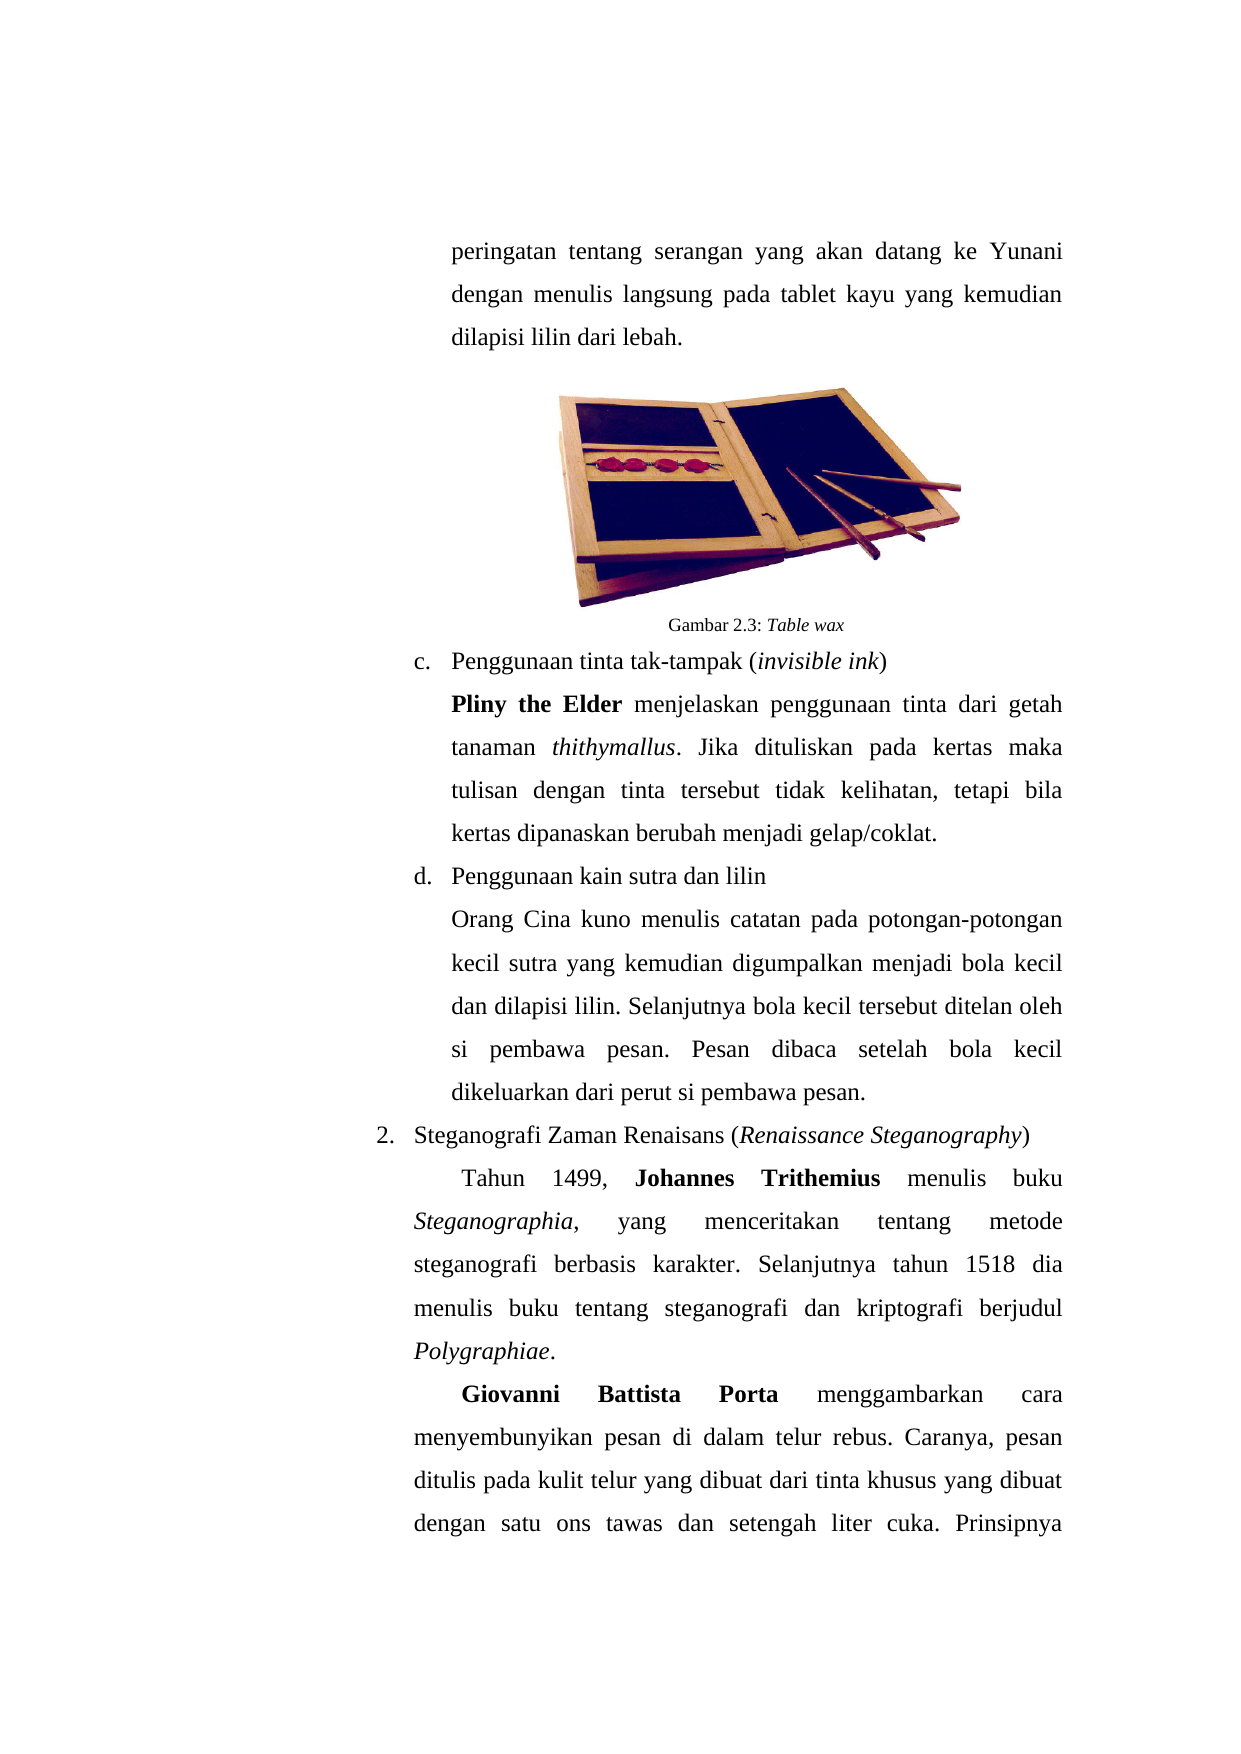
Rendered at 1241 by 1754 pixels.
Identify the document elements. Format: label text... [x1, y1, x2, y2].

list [413, 1379, 1063, 1537]
list Penggunaan tinta tak-tampak (invisible ink) [413, 646, 1063, 674]
list Steganografi Zaman Renaisans (Renaissance Steganography) [376, 1120, 1063, 1149]
list Penggunaan kain sutra dan lilin [413, 861, 1063, 890]
list Tahun 1499, Johannes Trithemius menulis buku Steganographia, yang menceritakan tentang metode steganografi berbasis karakter. Selanjutnya tahun 1518 dia menulis buku tentang steganografi dan kriptografi berjudul Polygraphiae. [413, 1163, 1063, 1364]
list Orang Cina kuno menulis catatan pada potongan-potongan kecil sutra yang kemudian digumpalkan menjadi bola kecil dan dilapisi lilin. Selanjutnya bola kecil tersebut ditelan oleh si pembawa pesan. Pesan dibaca setelah bola kecil dikeluarkan dari perut si pembawa pesan. [451, 904, 1063, 1106]
list Pliny the Elder menjelaskan penggunaan tinta dari getah tanaman thithymallus. Jika dituliskan pada kertas maka tulisan dengan tinta tersebut tidak kelihatan, tetapi bila kertas dipanaskan berubah menjadi gelap/coklat. [451, 689, 1063, 847]
picture [466, 370, 1014, 613]
list Gambar 2.3: Table wax [451, 613, 1063, 635]
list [451, 236, 1063, 351]
